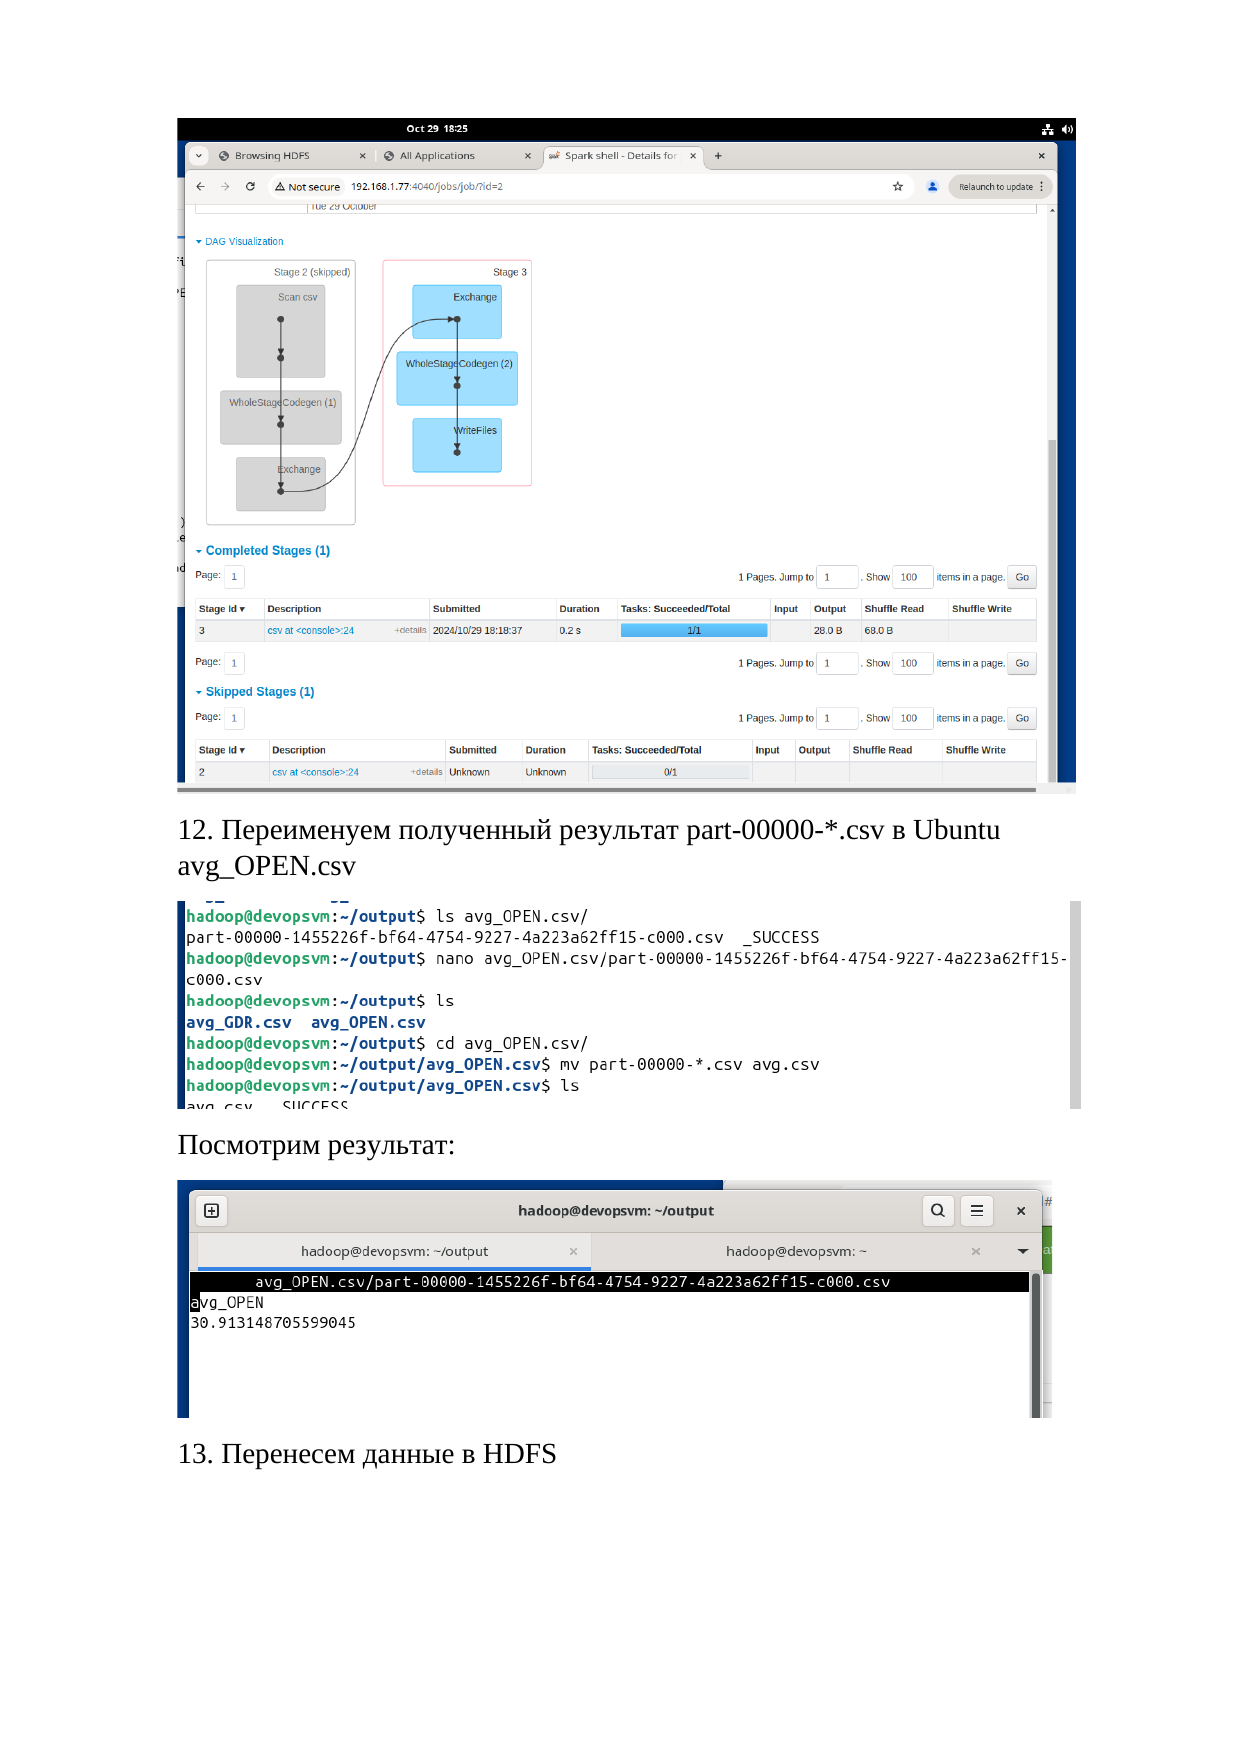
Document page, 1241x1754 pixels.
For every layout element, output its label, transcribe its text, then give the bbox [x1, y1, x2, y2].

picture [177, 1180, 1053, 1418]
text 13. Перенесем данные в HDFS [177, 1436, 1152, 1470]
text 12. Переименуем полученный результат part-00000-*.csv в Ubuntu avg_OPEN.csv [177, 812, 1152, 882]
text Посмотрим результат: [177, 1127, 1152, 1161]
picture [177, 901, 1081, 1109]
picture [177, 118, 1076, 794]
